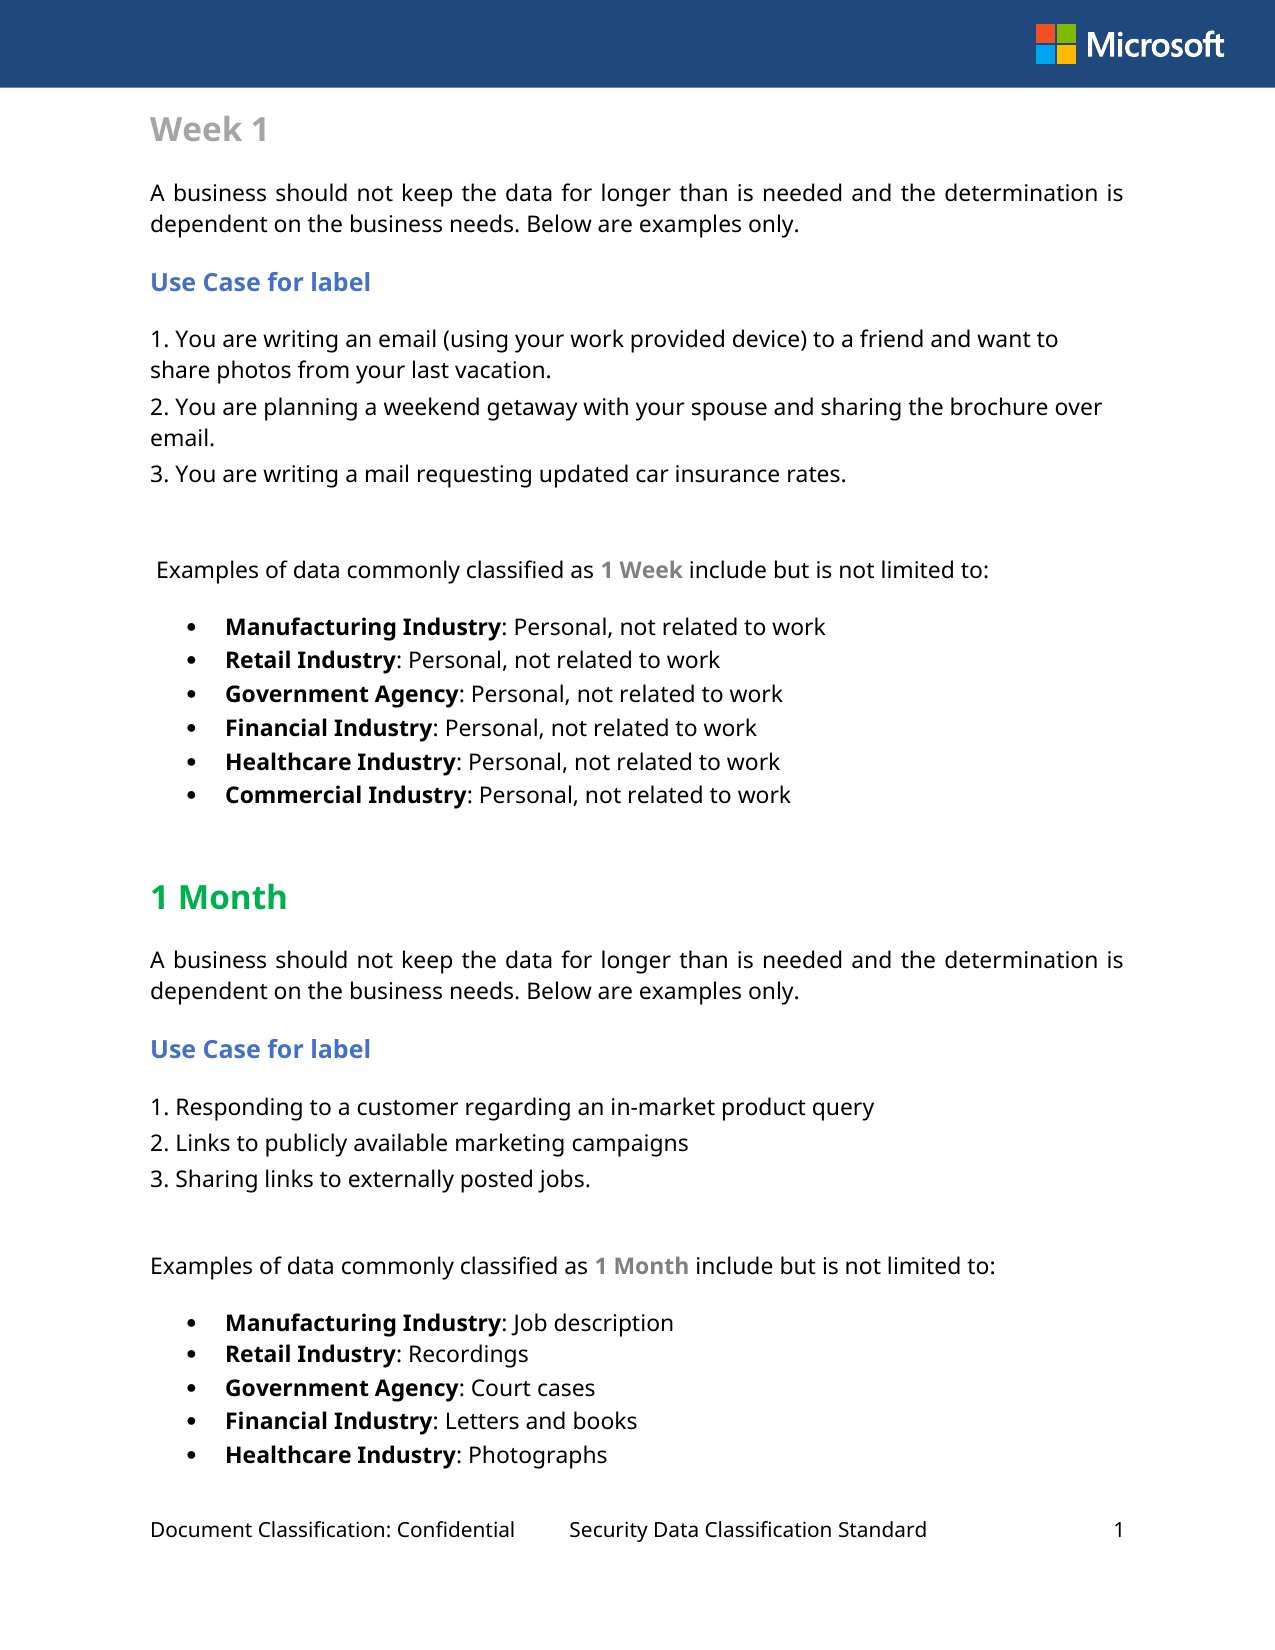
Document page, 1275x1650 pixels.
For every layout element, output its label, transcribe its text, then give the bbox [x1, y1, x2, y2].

list Healthcare Industry: Photographs [187, 1439, 1125, 1470]
list Healthcare Industry: Personal, not related to work [187, 746, 1125, 777]
text A business should not keep the data for longer than is needed and the determination is dependent on the business needs. Below are examples only. [150, 177, 1125, 239]
text 1. You are writing an email (using your work provided device) to a friend and want to share photos from your last vacation. [150, 323, 1125, 386]
list Financial Industry: Letters and books [187, 1405, 1125, 1436]
text 3. You are writing a mail requesting updated car insurance rates. [150, 458, 1125, 490]
list Government Agency: Court cases [187, 1371, 1125, 1403]
list Manufacturing Industry: Personal, not related to work [187, 611, 1125, 642]
text A business should not keep the data for longer than is needed and the determination is dependent on the business needs. Below are examples only. [150, 944, 1125, 1006]
list Retail Industry: Personal, not related to work [187, 644, 1125, 676]
text Examples of data commonly classified as 1 Week include but is not limited to: [150, 554, 1125, 586]
text 2. You are planning a weekend getaway with your spouse and sharing the brochure over email. [150, 391, 1125, 453]
text 1. Responding to a customer regarding an in-market product query [150, 1090, 1125, 1122]
text Use Case for label [150, 264, 1125, 298]
list Commercial Industry: Personal, not related to work [187, 779, 1125, 811]
text 1 Month [150, 873, 1125, 919]
list Financial Industry: Personal, not related to work [187, 712, 1125, 743]
text 2. Links to publicly available marketing campaigns [150, 1127, 1125, 1158]
list Retail Industry: Recordings [187, 1338, 1125, 1369]
text 3. Sharing links to externally posted jobs. [150, 1163, 1125, 1194]
text Use Case for label [150, 1031, 1125, 1065]
list Government Agency: Personal, not related to work [187, 678, 1125, 709]
text Examples of data commonly classified as 1 Month include but is not limited to: [150, 1250, 1125, 1281]
text Week 1 [150, 106, 1125, 152]
list Manufacturing Industry: Job description [187, 1306, 1125, 1338]
